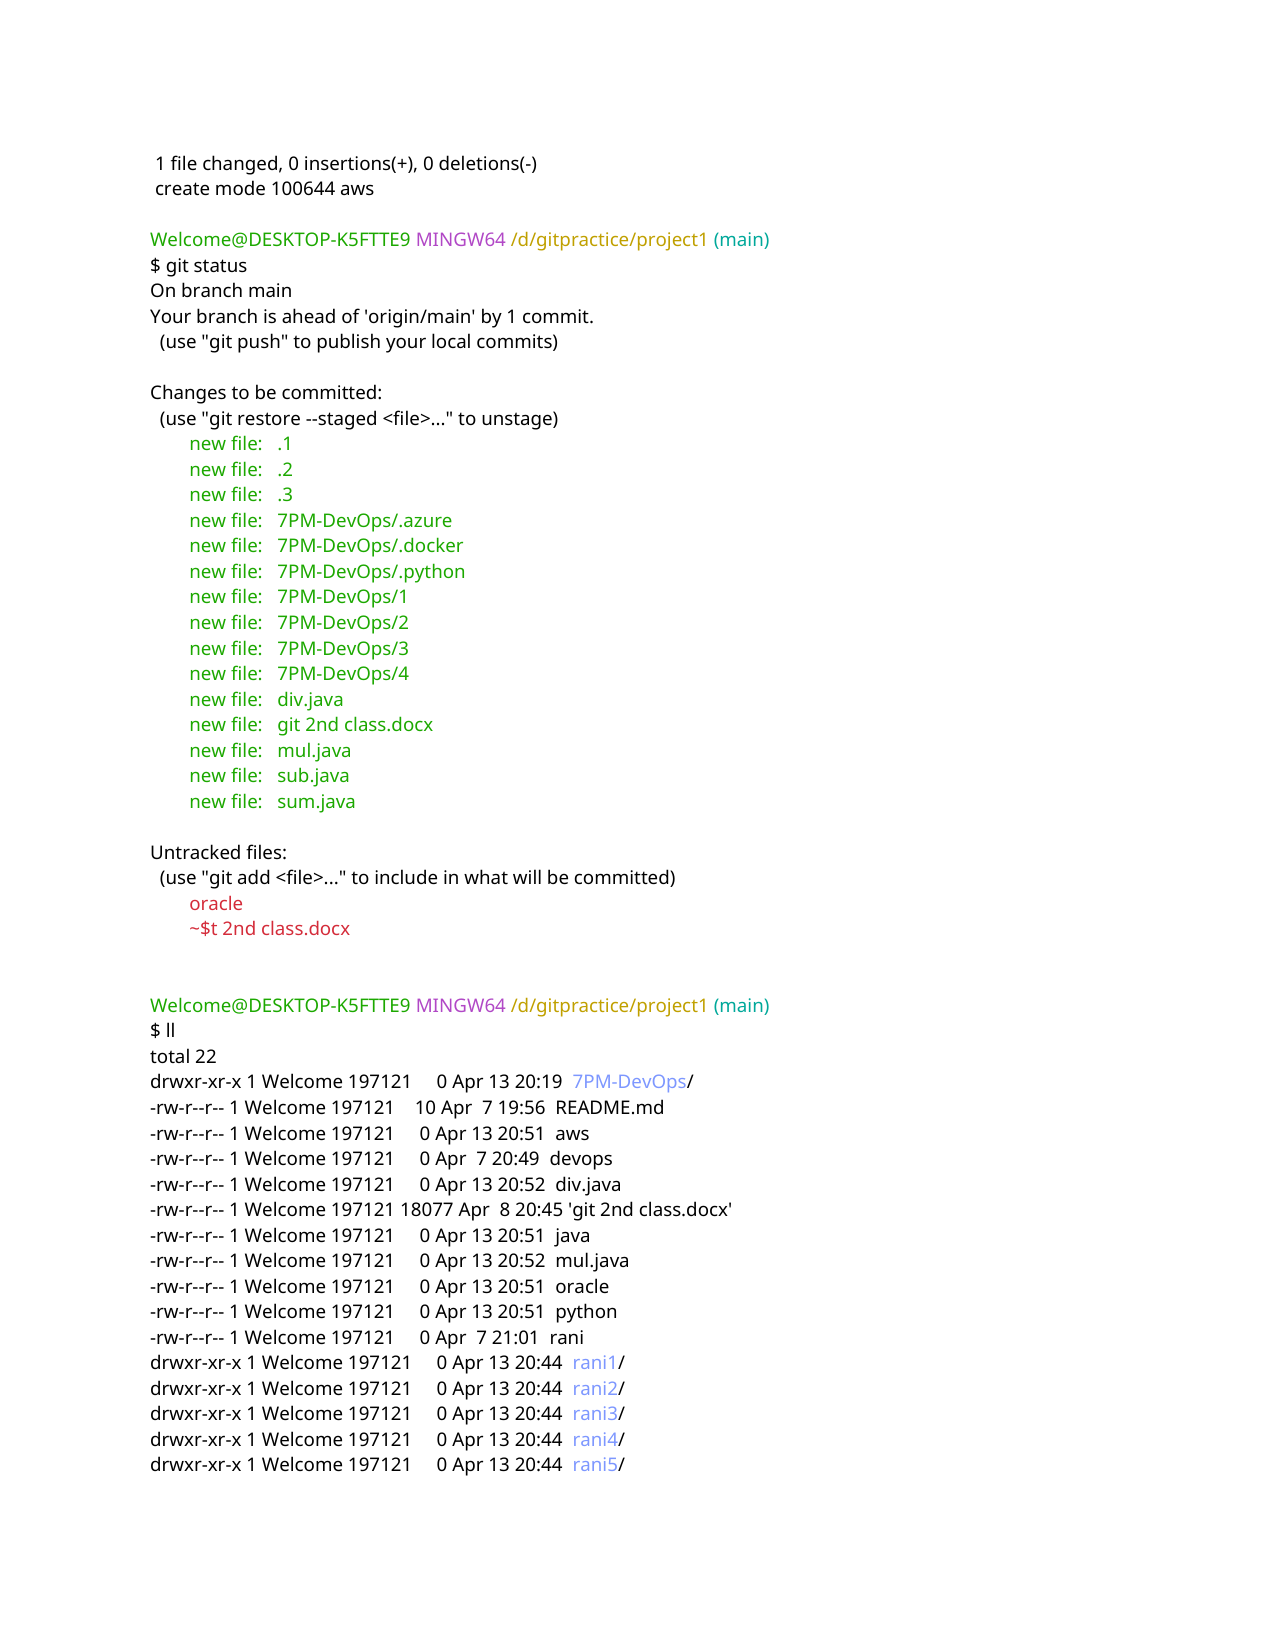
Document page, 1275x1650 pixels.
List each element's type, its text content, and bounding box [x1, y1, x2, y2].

text (use "git restore --staged <file>..." to unstage) [150, 405, 1125, 431]
text drwxr-xr-x 1 Welcome 197121 0 Apr 13 20:44 rani2/ [150, 1375, 1125, 1401]
text -rw-r--r-- 1 Welcome 197121 10 Apr 7 19:56 README.md [150, 1094, 1125, 1120]
text create mode 100644 aws [150, 176, 1125, 201]
text new file: 7PM-DevOps/4 [150, 660, 1125, 686]
text Welcome@DESKTOP-K5FTTE9 MINGW64 /d/gitpractice/project1 (main) [150, 992, 1125, 1018]
text new file: .2 [150, 456, 1125, 482]
text -rw-r--r-- 1 Welcome 197121 0 Apr 13 20:51 aws [150, 1120, 1125, 1145]
text new file: div.java [150, 686, 1125, 711]
text 1 file changed, 0 insertions(+), 0 deletions(-) [150, 150, 1125, 176]
text Changes to be committed: [150, 380, 1125, 405]
text new file: git 2nd class.docx [150, 711, 1125, 737]
text ~$t 2nd class.docx [150, 916, 1125, 941]
text total 22 [150, 1043, 1125, 1069]
text -rw-r--r-- 1 Welcome 197121 0 Apr 13 20:51 java [150, 1222, 1125, 1247]
text oracle [150, 890, 1125, 916]
text Untracked files: [150, 839, 1125, 864]
text $ git status [150, 252, 1125, 278]
text new file: mul.java [150, 737, 1125, 762]
text (use "git add <file>..." to include in what will be committed) [150, 864, 1125, 890]
text drwxr-xr-x 1 Welcome 197121 0 Apr 13 20:19 7PM-DevOps/ [150, 1069, 1125, 1094]
text new file: sum.java [150, 788, 1125, 813]
text -rw-r--r-- 1 Welcome 197121 0 Apr 13 20:51 python [150, 1298, 1125, 1324]
text Your branch is ahead of 'origin/main' by 1 commit. [150, 303, 1125, 329]
text On branch main [150, 278, 1125, 303]
text new file: 7PM-DevOps/1 [150, 584, 1125, 609]
text -rw-r--r-- 1 Welcome 197121 0 Apr 13 20:51 oracle [150, 1273, 1125, 1298]
text $ ll [150, 1018, 1125, 1043]
text drwxr-xr-x 1 Welcome 197121 0 Apr 13 20:44 rani3/ [150, 1401, 1125, 1426]
text new file: .3 [150, 482, 1125, 507]
text -rw-r--r-- 1 Welcome 197121 0 Apr 13 20:52 mul.java [150, 1247, 1125, 1273]
text -rw-r--r-- 1 Welcome 197121 18077 Apr 8 20:45 'git 2nd class.docx' [150, 1196, 1125, 1222]
text new file: sub.java [150, 762, 1125, 788]
text new file: 7PM-DevOps/.azure [150, 507, 1125, 533]
text new file: 7PM-DevOps/.docker [150, 533, 1125, 558]
text new file: 7PM-DevOps/2 [150, 609, 1125, 635]
text drwxr-xr-x 1 Welcome 197121 0 Apr 13 20:44 rani4/ [150, 1426, 1125, 1452]
text drwxr-xr-x 1 Welcome 197121 0 Apr 13 20:44 rani5/ [150, 1452, 1125, 1477]
text -rw-r--r-- 1 Welcome 197121 0 Apr 7 21:01 rani [150, 1324, 1125, 1349]
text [150, 227, 1125, 252]
text -rw-r--r-- 1 Welcome 197121 0 Apr 7 20:49 devops [150, 1145, 1125, 1171]
text -rw-r--r-- 1 Welcome 197121 0 Apr 13 20:52 div.java [150, 1171, 1125, 1196]
text drwxr-xr-x 1 Welcome 197121 0 Apr 13 20:44 rani1/ [150, 1349, 1125, 1375]
text (use "git push" to publish your local commits) [150, 329, 1125, 354]
text new file: .1 [150, 431, 1125, 456]
text new file: 7PM-DevOps/3 [150, 635, 1125, 660]
text new file: 7PM-DevOps/.python [150, 558, 1125, 584]
